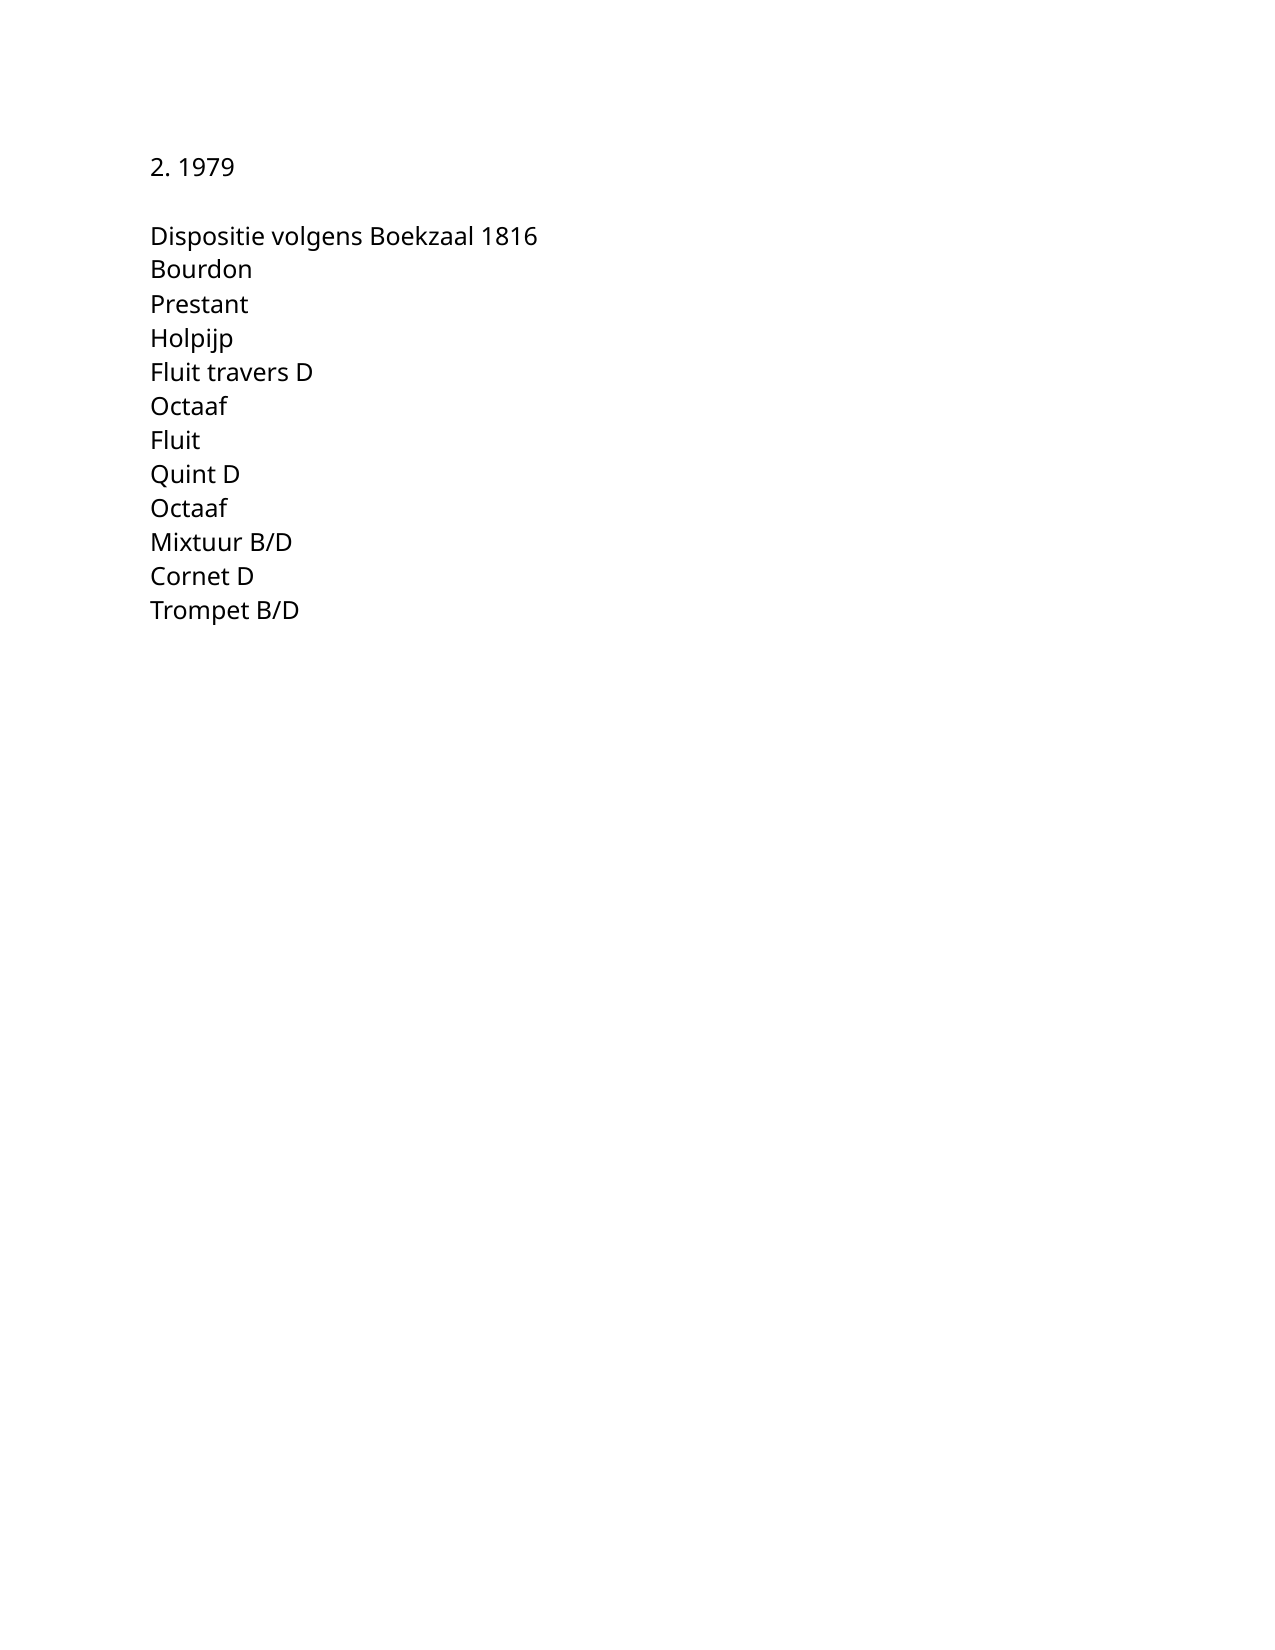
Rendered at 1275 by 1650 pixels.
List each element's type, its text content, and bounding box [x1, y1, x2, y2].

text Octaaf [150, 491, 1125, 525]
text Cornet D [150, 559, 1125, 593]
text Holpijp [150, 320, 1125, 354]
text Trompet B/D [150, 593, 1125, 627]
text Mixtuur B/D [150, 525, 1125, 559]
text Fluit [150, 422, 1125, 457]
text Dispositie volgens Boekzaal 1816 [150, 218, 1125, 252]
text Bourdon [150, 252, 1125, 286]
text Prestant [150, 286, 1125, 320]
text Octaaf [150, 388, 1125, 422]
text 2. 1979 [150, 150, 1125, 184]
text Quint D [150, 457, 1125, 491]
text Fluit travers D [150, 354, 1125, 388]
